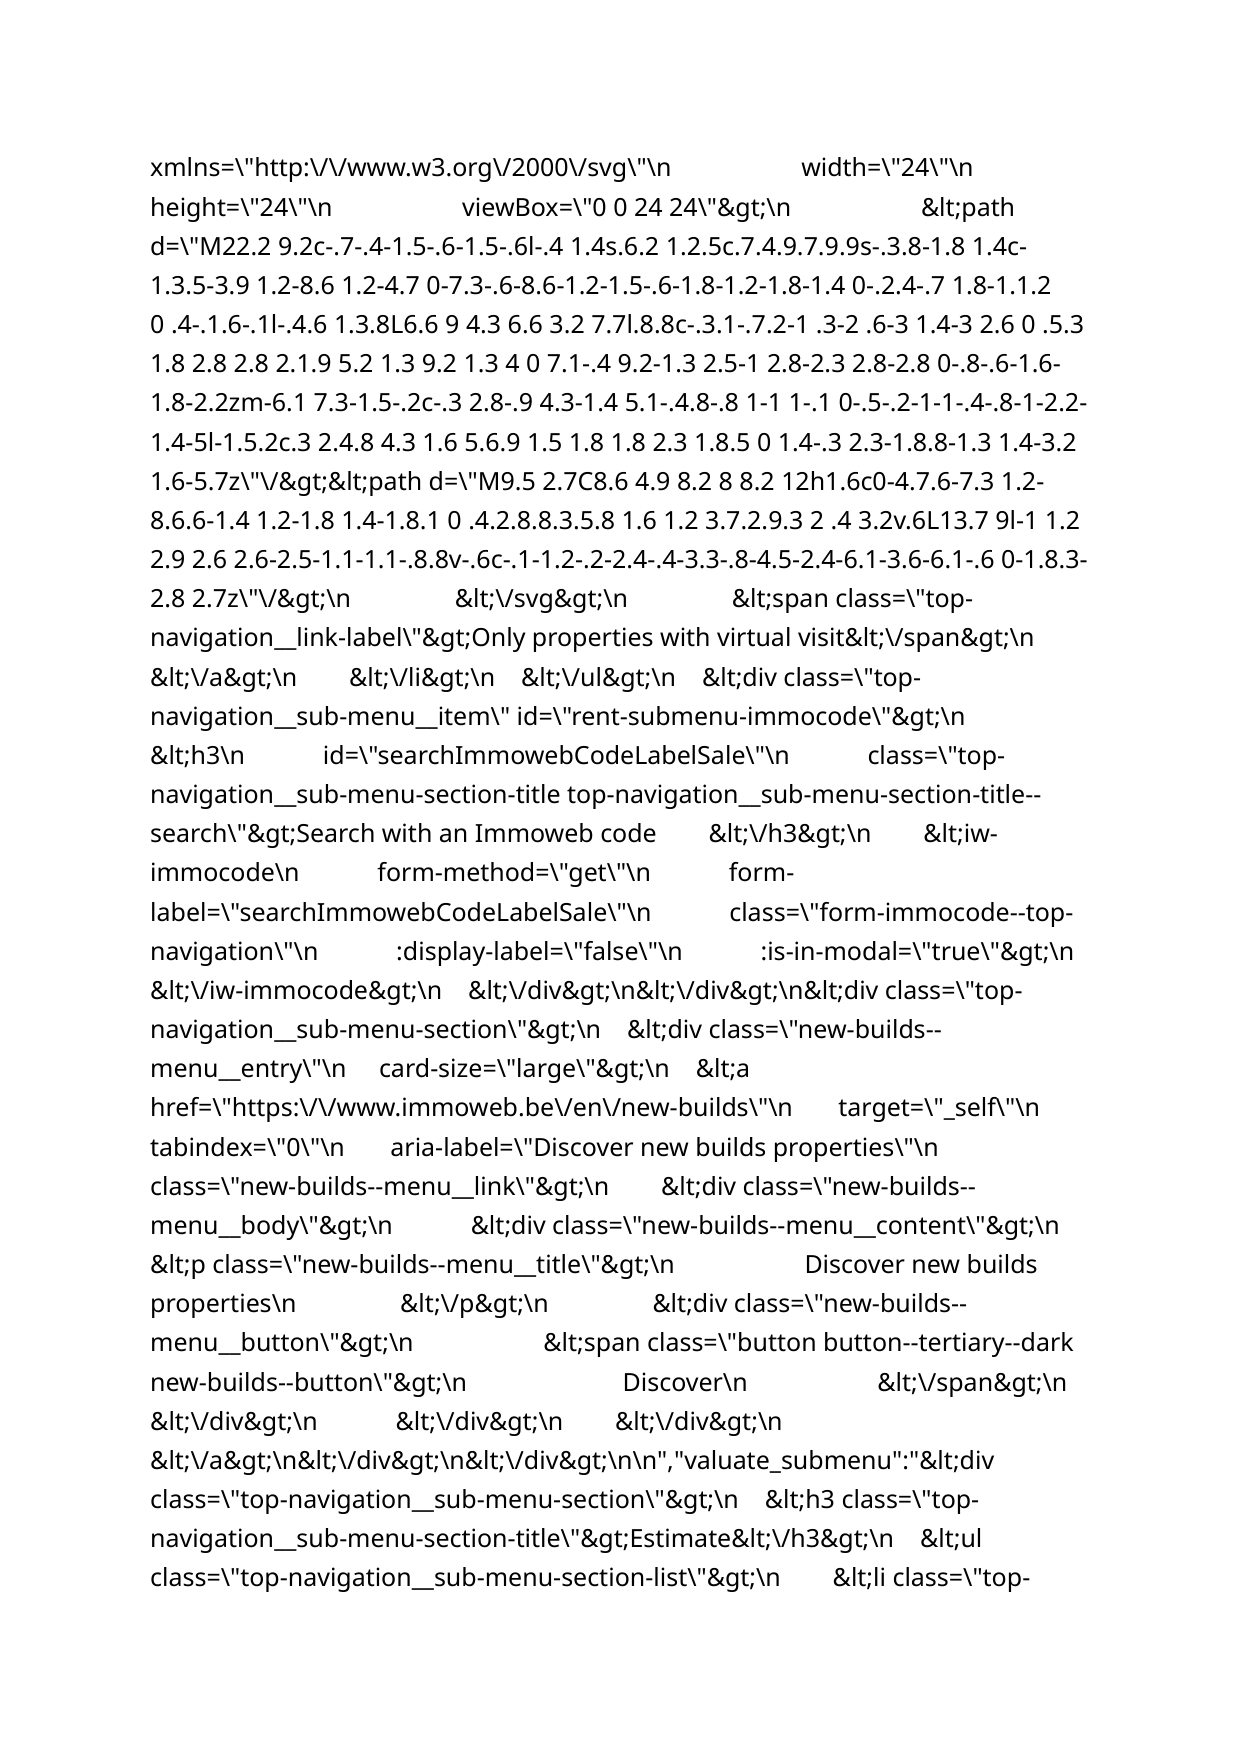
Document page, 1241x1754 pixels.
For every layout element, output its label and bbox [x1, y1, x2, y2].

text [150, 150, 1090, 1594]
